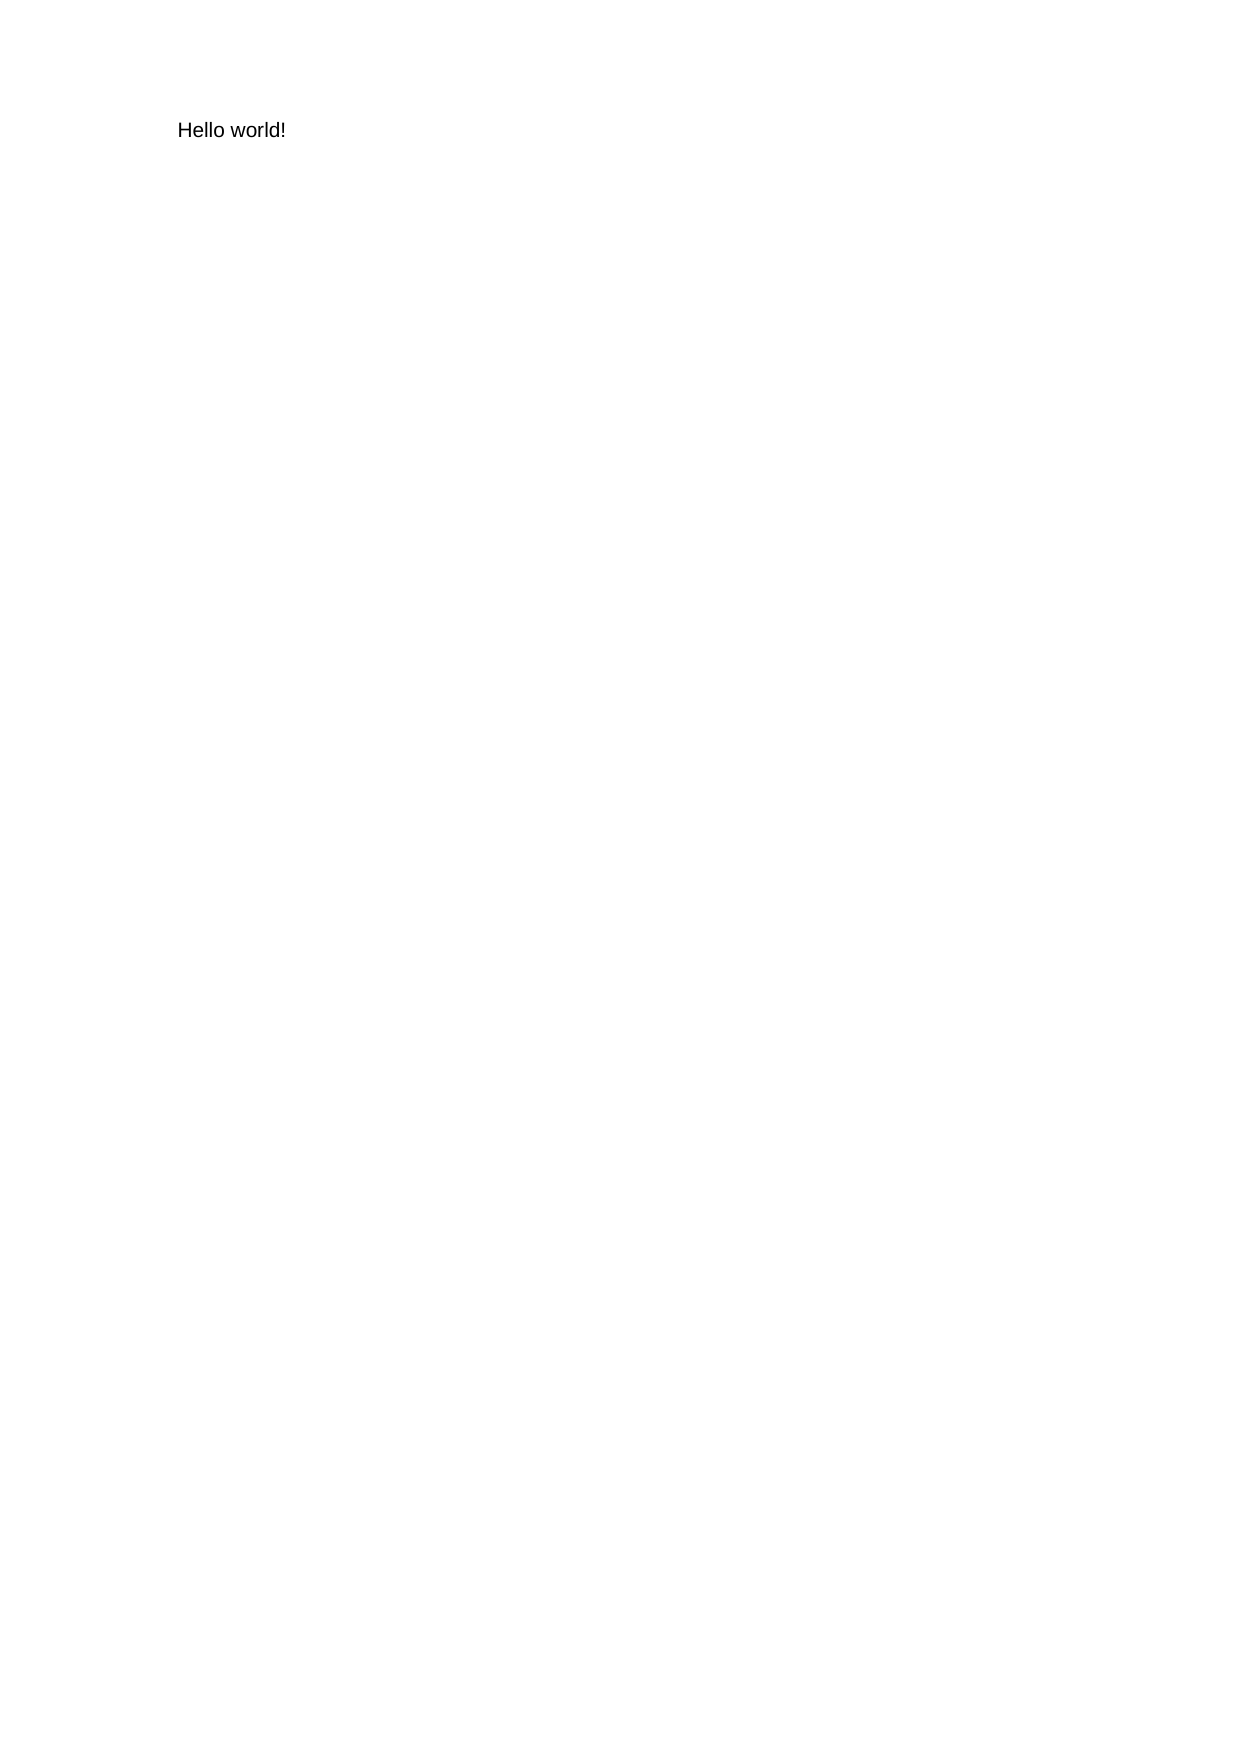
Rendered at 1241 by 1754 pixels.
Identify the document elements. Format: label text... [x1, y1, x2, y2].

text Hello world! [177, 118, 1152, 142]
